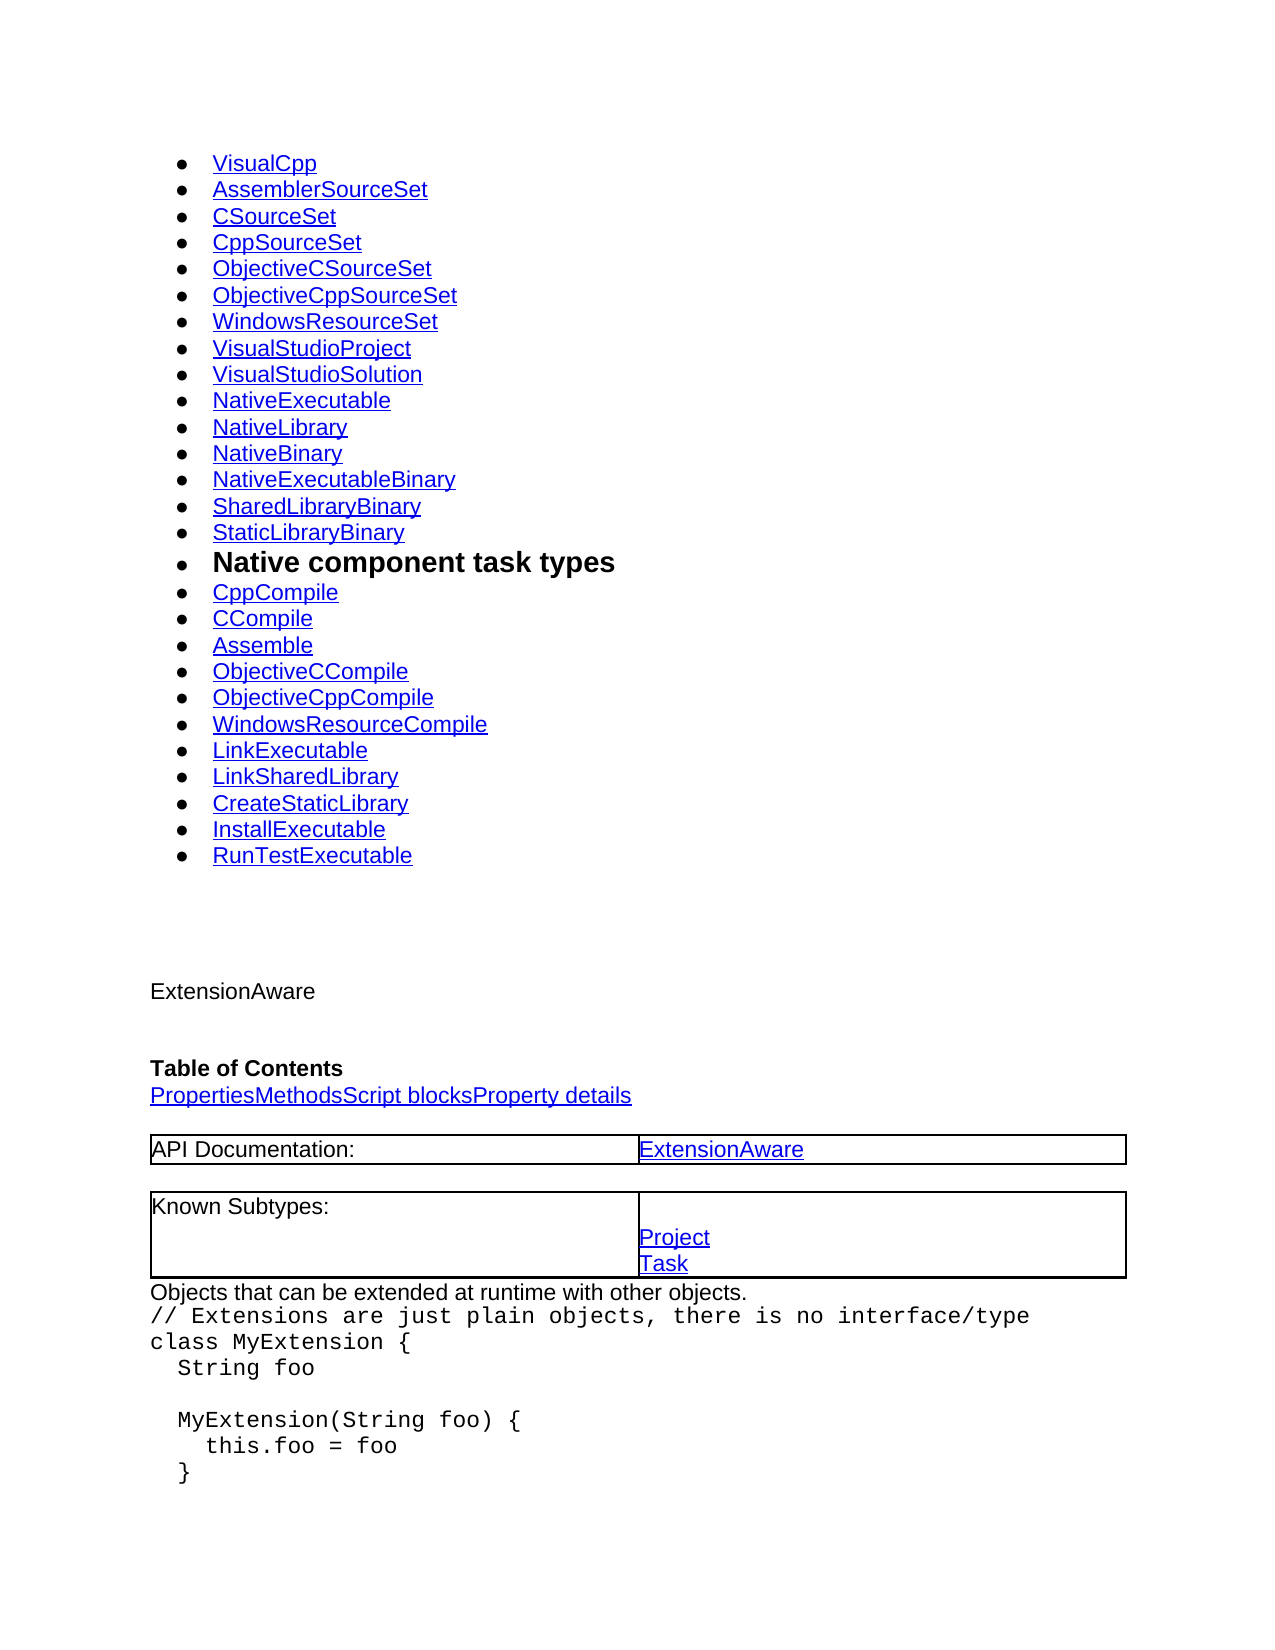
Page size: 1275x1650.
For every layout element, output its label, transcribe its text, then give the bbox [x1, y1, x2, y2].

text ExtensionAware [150, 978, 1125, 1004]
text Objects that can be extended at runtime with other objects. [150, 1279, 1125, 1305]
list CppCompile [175, 579, 1125, 605]
list AssemblerSourceSet [175, 176, 1125, 203]
list WindowsResourceSet [175, 308, 1125, 334]
list NativeExecutable [175, 387, 1125, 413]
list ObjectiveCppSourceSet [175, 282, 1125, 308]
list InstallExecutable [175, 816, 1125, 842]
list Assemble [175, 632, 1125, 658]
list VisualCpp [175, 150, 1125, 176]
list LinkSharedLibrary [175, 763, 1125, 790]
text PropertiesMethodsScript blocksProperty details [150, 1082, 1125, 1108]
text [150, 1305, 1125, 1486]
subtitle Native component task types [175, 545, 1125, 579]
list NativeLibrary [175, 413, 1125, 440]
list StaticLibraryBinary [175, 519, 1125, 545]
table_header Known Subtypes: [152, 1193, 638, 1276]
list CreateStaticLibrary [175, 790, 1125, 816]
table_header API Documentation: [152, 1136, 638, 1163]
list ObjectiveCppCompile [175, 684, 1125, 711]
list CCompile [175, 605, 1125, 632]
table_header ExtensionAware [640, 1136, 1125, 1163]
table_header [640, 1193, 1125, 1276]
list RunTestExecutable [175, 842, 1125, 869]
list ObjectiveCSourceSet [175, 255, 1125, 282]
list CSourceSet [175, 203, 1125, 229]
list LinkExecutable [175, 737, 1125, 763]
list VisualStudioProject [175, 334, 1125, 361]
list NativeBinary [175, 440, 1125, 466]
text Table of Contents [150, 1055, 1125, 1082]
list WindowsResourceCompile [175, 711, 1125, 737]
list NativeExecutableBinary [175, 466, 1125, 493]
list CppSourceSet [175, 229, 1125, 255]
list SharedLibraryBinary [175, 493, 1125, 519]
list VisualStudioSolution [175, 361, 1125, 387]
list ObjectiveCCompile [175, 658, 1125, 684]
